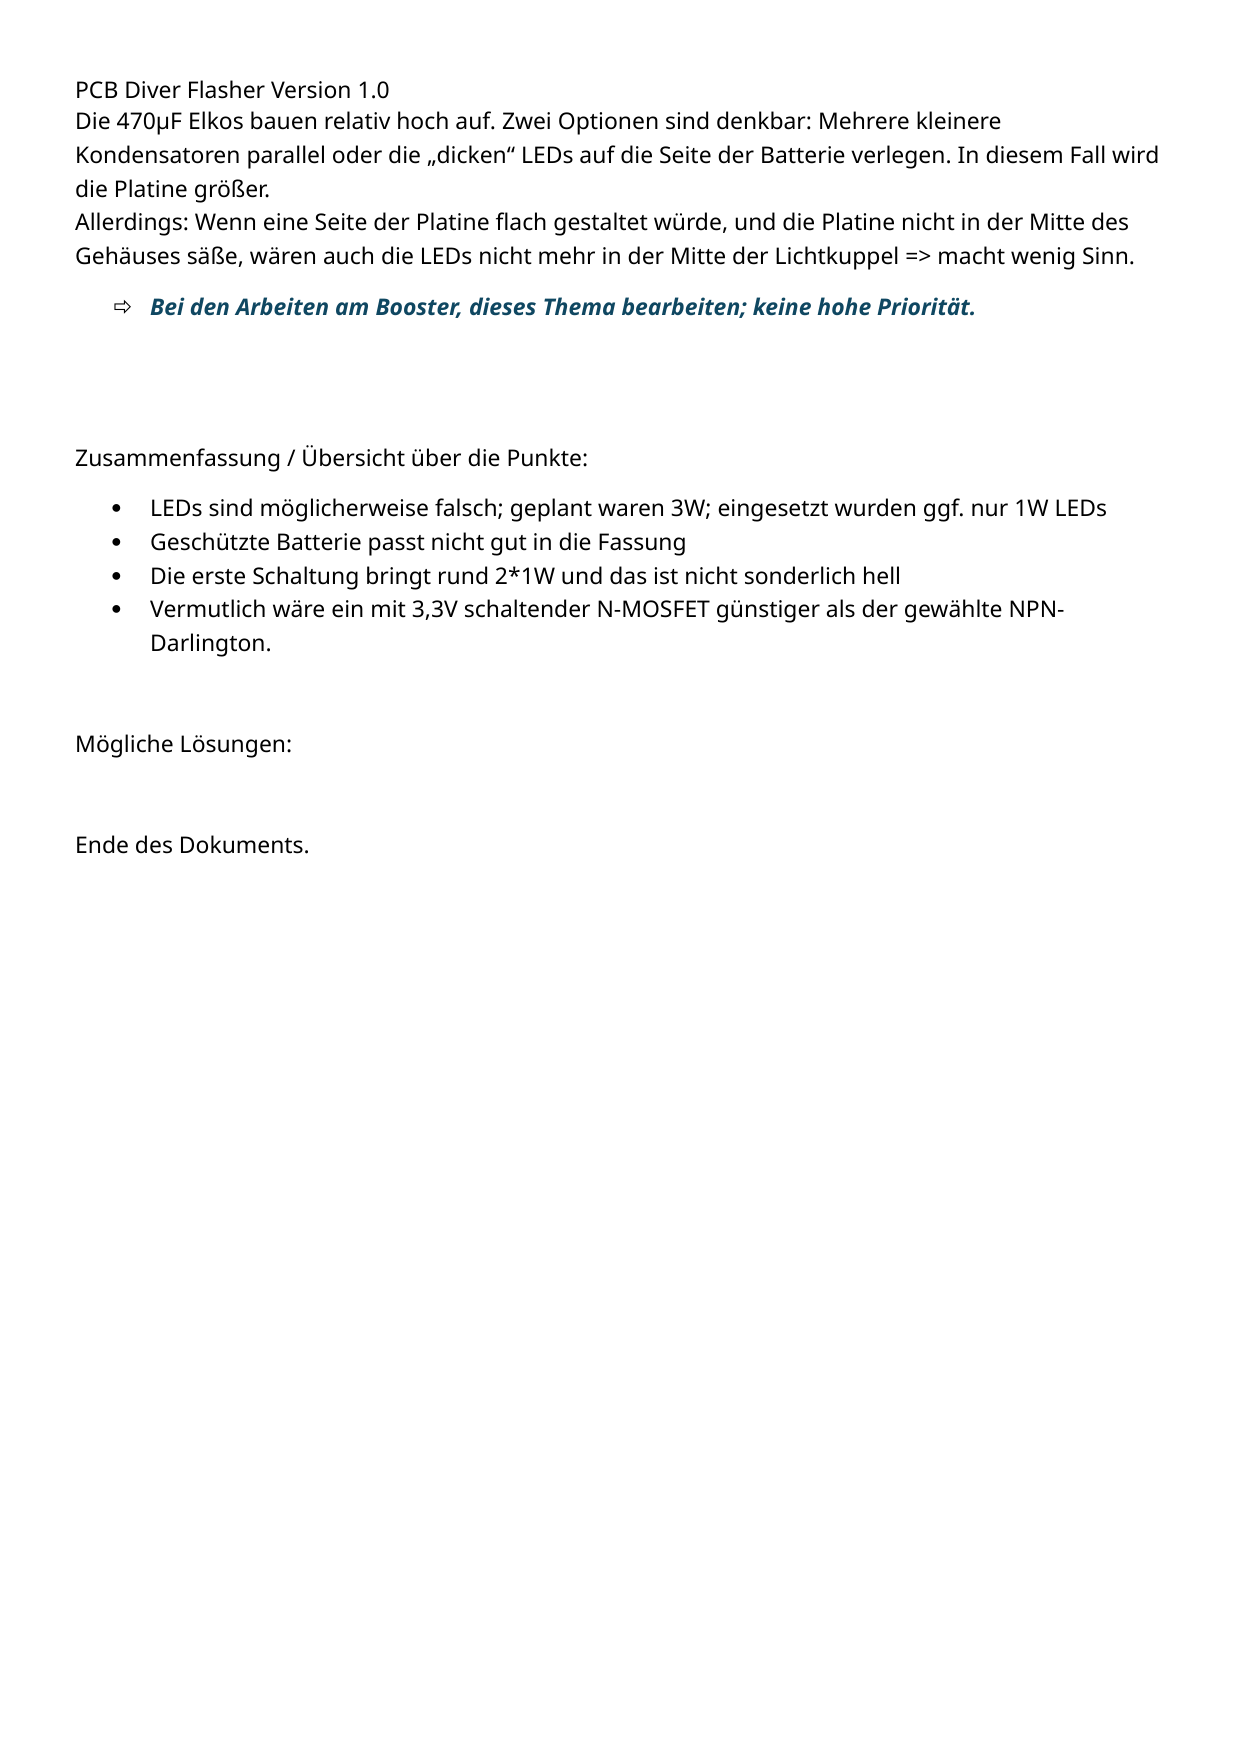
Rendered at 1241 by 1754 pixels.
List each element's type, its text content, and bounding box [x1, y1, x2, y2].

list LEDs sind möglicherweise falsch; geplant waren 3W; eingesetzt wurden ggf. nur 1W LEDs [112, 492, 1165, 523]
text Mögliche Lösungen: [75, 728, 1165, 759]
text Die 470µF Elkos bauen relativ hoch auf. Zwei Optionen sind denkbar: Mehrere kleinere Kondensatoren parallel oder die „dicken“ LEDs auf die Seite der Batterie verlegen. In diesem Fall wird die Platine größer. Allerdings: Wenn eine Seite der Platine flach gestaltet würde, und die Platine nicht in der Mitte des Gehäuses säße, wären auch die LEDs nicht mehr in der Mitte der Lichtkuppel => macht wenig Sinn. [75, 105, 1165, 271]
text Ende des Dokuments. [75, 829, 1165, 860]
list Vermutlich wäre ein mit 3,3V schaltender N-MOSFET günstiger als der gewählte NPN-Darlington. [112, 593, 1165, 658]
text Zusammenfassung / Übersicht über die Punkte: [75, 442, 1165, 473]
list Geschützte Batterie passt nicht gut in die Fassung [112, 526, 1165, 557]
list Bei den Arbeiten am Booster, dieses Thema bearbeiten; keine hohe Priorität. [112, 290, 1165, 322]
list Die erste Schaltung bringt rund 2*1W und das ist nicht sonderlich hell [112, 559, 1165, 591]
